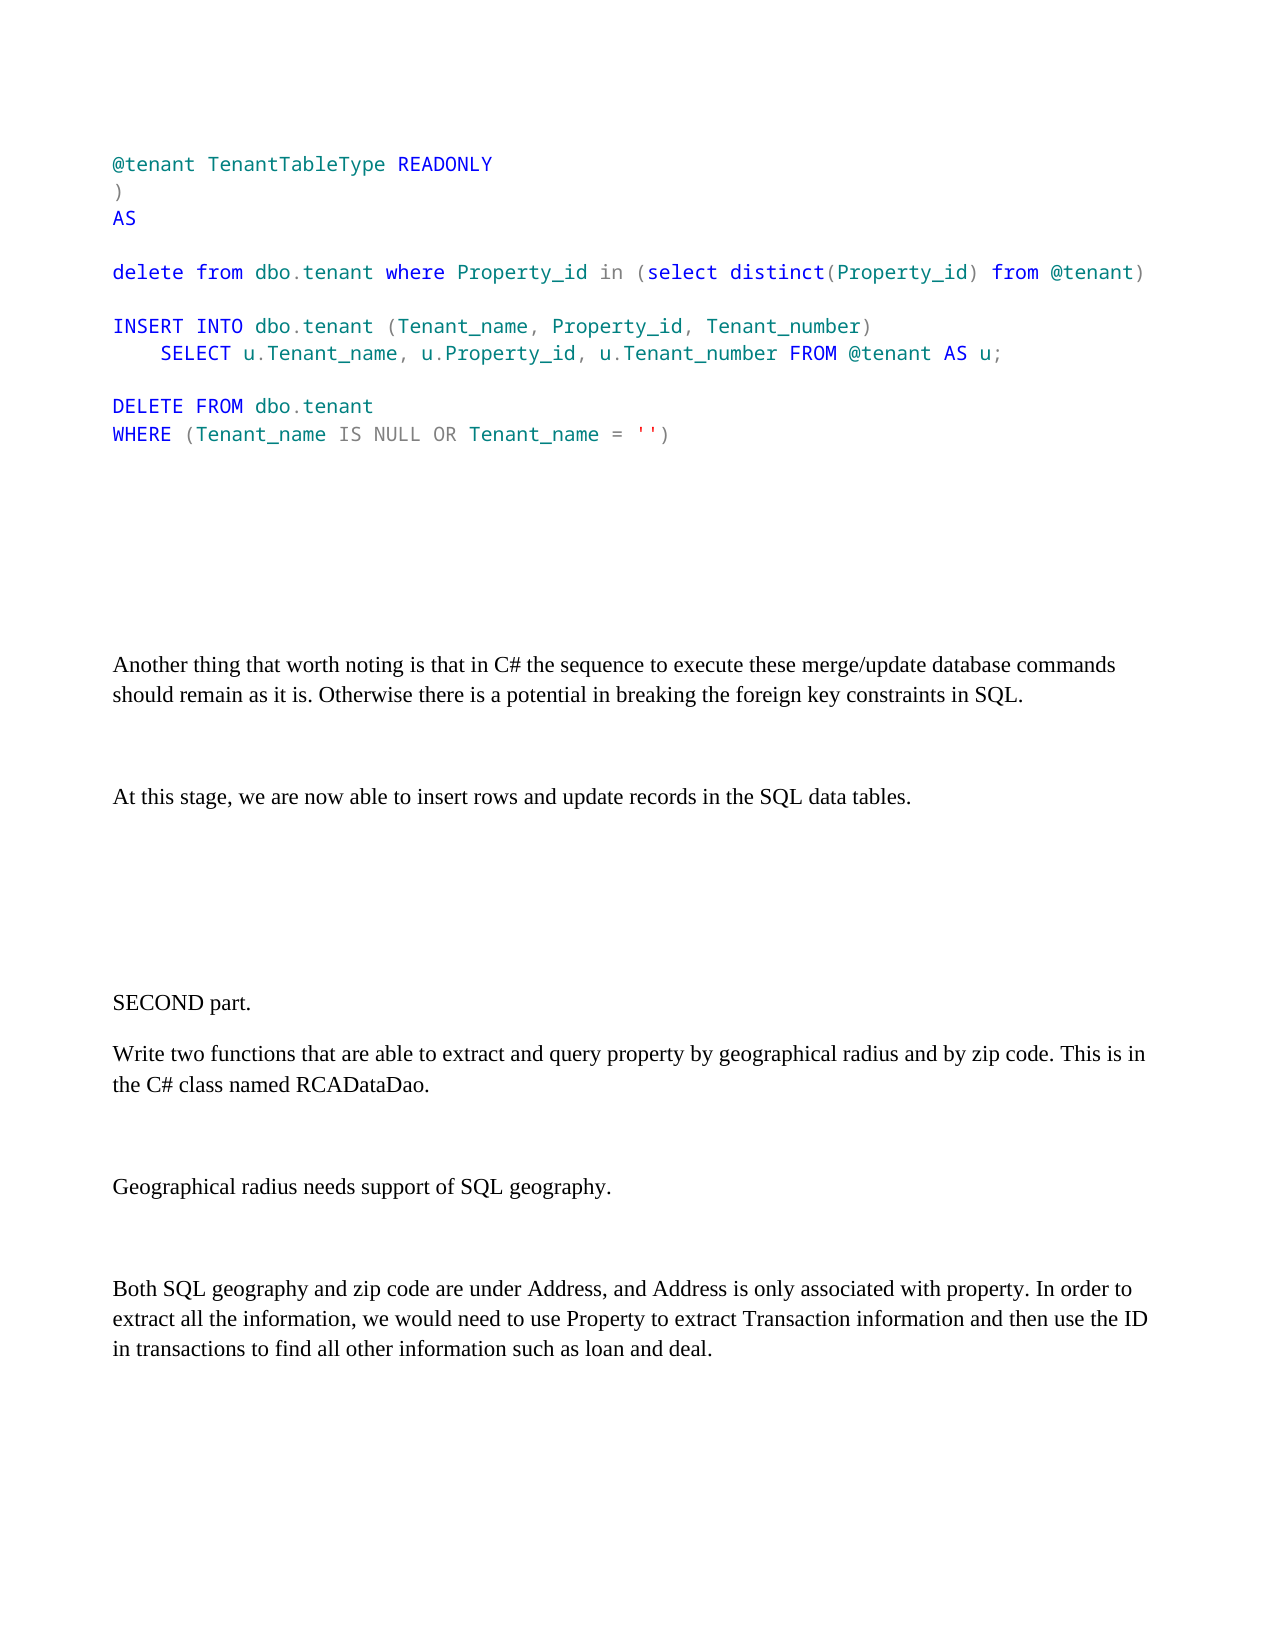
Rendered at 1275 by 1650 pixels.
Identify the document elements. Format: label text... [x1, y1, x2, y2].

text At this stage, we are now able to insert rows and update records in the SQL data tables. [112, 783, 1162, 809]
text Write two functions that are able to extract and query property by geographical radius and by zip code. This is in the C# class named RCADataDao. [112, 1040, 1162, 1097]
text SECOND part. [112, 989, 1162, 1016]
text Another thing that worth noting is that in C# the sequence to execute these merge/update database commands should remain as it is. Otherwise there is a potential in breaking the foreign key constraints in SQL. [112, 651, 1162, 707]
text WHERE (Tenant_name IS NULL OR Tenant_name = '') [112, 420, 1162, 447]
text ) [112, 177, 1162, 204]
text DELETE FROM dbo.tenant [112, 393, 1162, 420]
text @tenant TenantTableType READONLY [112, 150, 1162, 177]
text Geographical radius needs support of SQL geography. [112, 1173, 1162, 1199]
text INSERT INTO dbo.tenant (Tenant_name, Property_id, Tenant_number) [112, 312, 1162, 339]
text delete from dbo.tenant where Property_id in (select distinct(Property_id) from @tenant) [112, 258, 1162, 285]
text Both SQL geography and zip code are under Address, and Address is only associated with property. In order to extract all the information, we would need to use Property to extract Transaction information and then use the ID in transactions to find all other information such as loan and deal. [112, 1275, 1162, 1362]
text SELECT u.Tenant_name, u.Property_id, u.Tenant_number FROM @tenant AS u; [112, 339, 1162, 366]
text AS [112, 204, 1162, 231]
